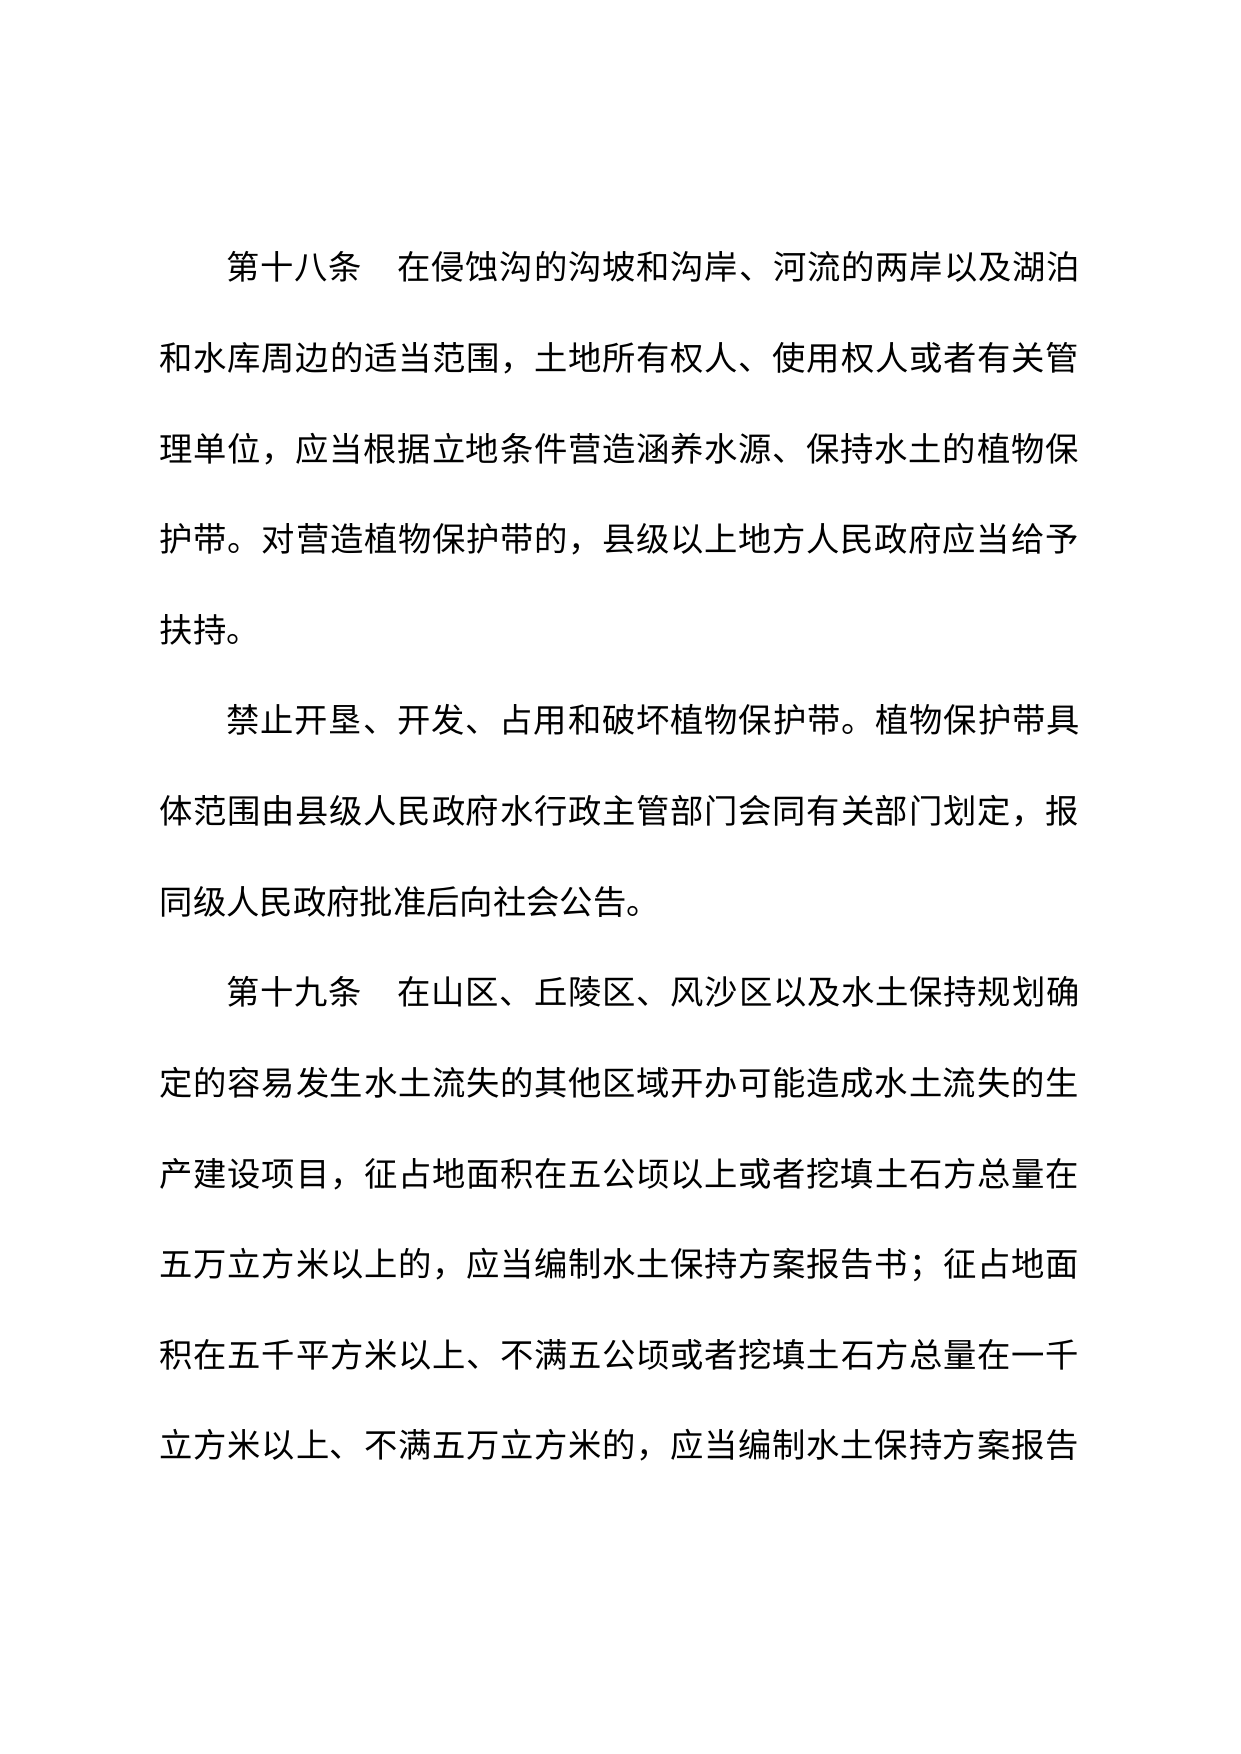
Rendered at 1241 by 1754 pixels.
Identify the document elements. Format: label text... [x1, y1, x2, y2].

text 第十八条 在侵蚀沟的沟坡和沟岸、河流的两岸以及湖泊和水库周边的适当范围，土地所有权人、使用权人或者有关管理单位，应当根据立地条件营造涵养水源、保持水土的植物保护带。对营造植物保护带的，县级以上地方人民政府应当给予扶持。 [159, 220, 1081, 673]
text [159, 945, 1081, 1489]
text 禁止开垦、开发、占用和破坏植物保护带。植物保护带具体范围由县级人民政府水行政主管部门会同有关部门划定，报同级人民政府批准后向社会公告。 [159, 673, 1081, 945]
